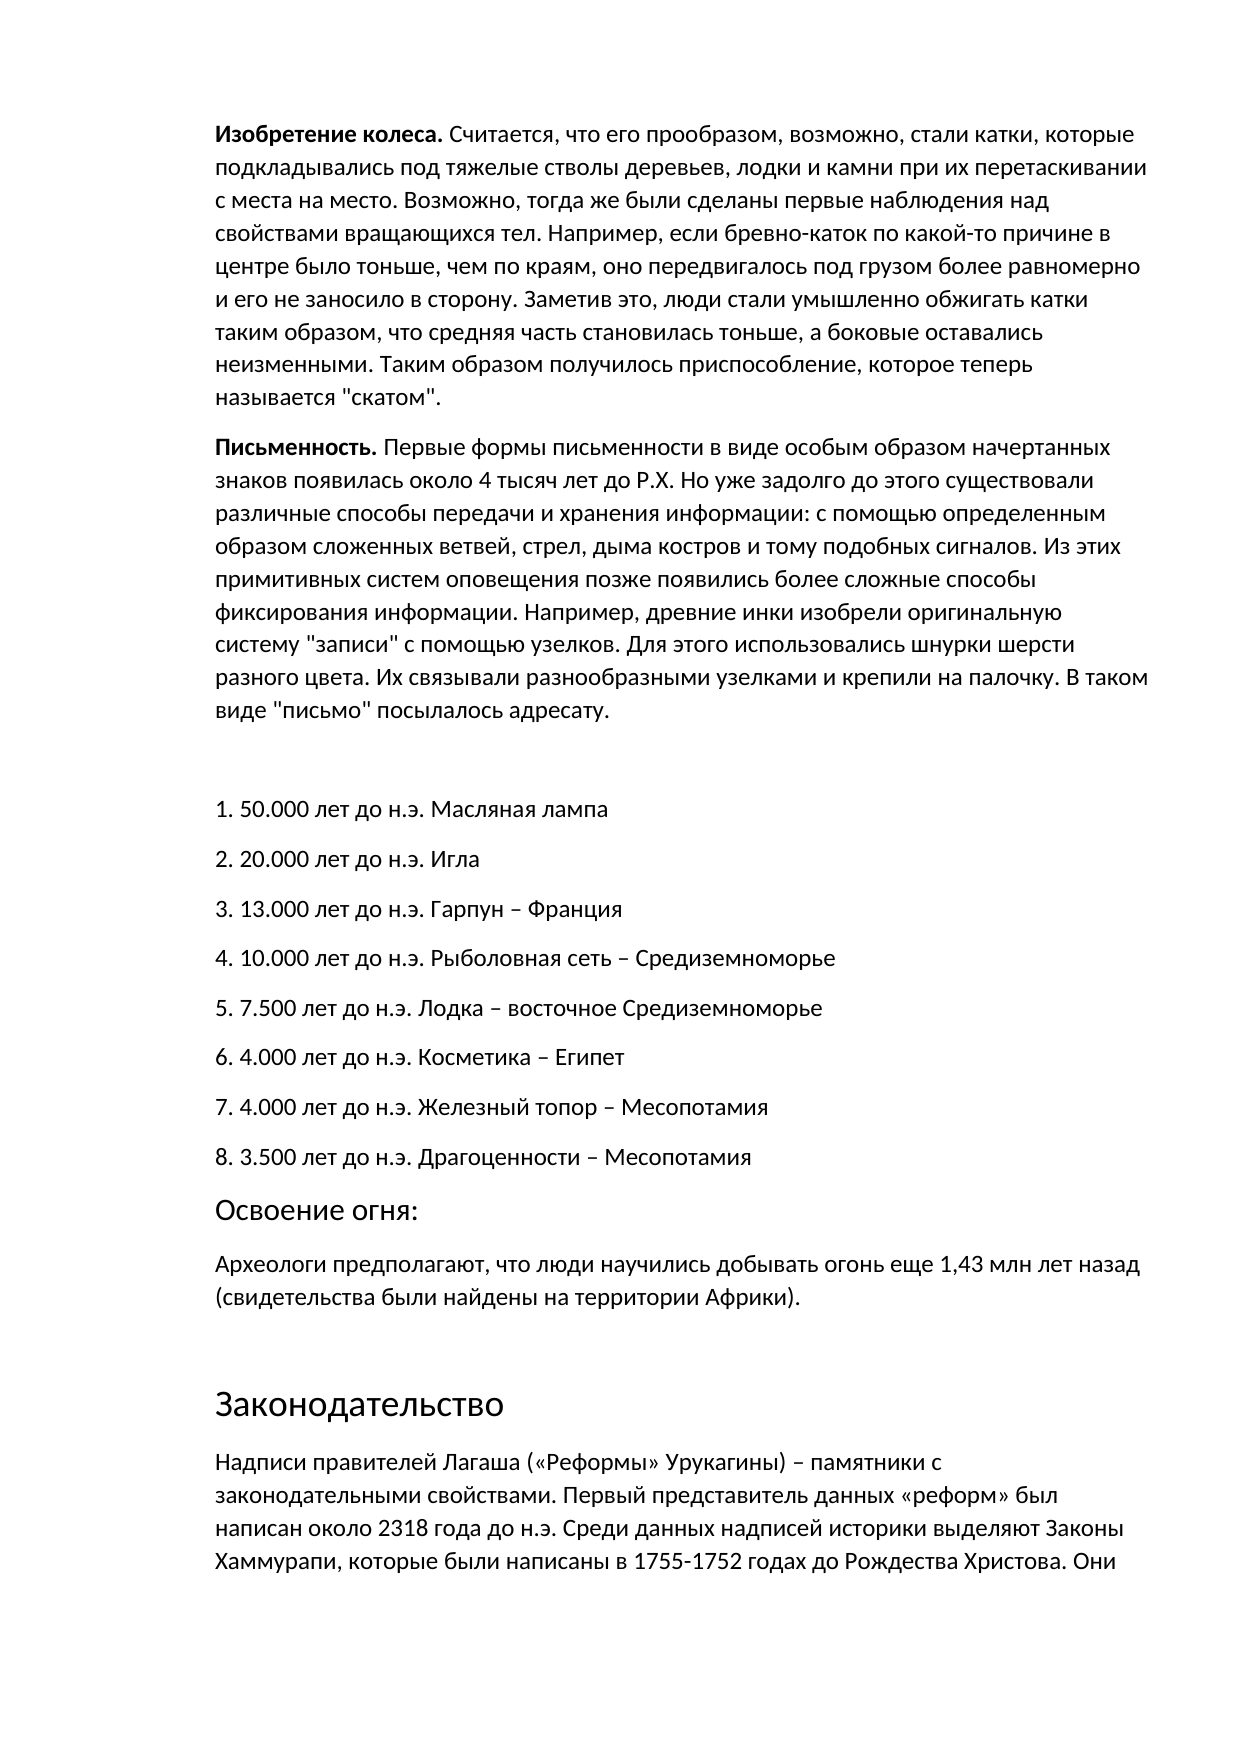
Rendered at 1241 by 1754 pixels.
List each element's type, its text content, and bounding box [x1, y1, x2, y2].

text 4. 10.000 лет до н.э. Рыболовная сеть – Средиземноморье [215, 942, 1152, 973]
text 1. 50.000 лет до н.э. Масляная лампа [215, 793, 1152, 824]
text Законодательство [215, 1380, 1152, 1426]
text Письменность. Первые формы письменности в виде особым образом начертанных знаков появилась около 4 тысяч лет до Р.Х. Но уже задолго до этого существовали различные способы передачи и хранения информации: с помощью определенным образом сложенных ветвей, стрел, дыма костров и тому подобных сигналов. Из этих примитивных систем оповещения позже появились более сложные способы фиксирования информации. Например, древние инки изобрели оригинальную систему "записи" с помощью узелков. Для этого использовались шнурки шерсти разного цвета. Их связывали разнообразными узелками и крепили на палочку. В таком виде "письмо" посылалось адресату. [215, 431, 1152, 725]
text 6. 4.000 лет до н.э. Косметика – Египет [215, 1041, 1152, 1072]
text 3. 13.000 лет до н.э. Гарпун – Франция [215, 893, 1152, 923]
text 2. 20.000 лет до н.э. Игла [215, 843, 1152, 874]
text Изобретение колеса. Считается, что его прообразом, возможно, стали катки, которые подкладывались под тяжелые стволы деревьев, лодки и камни при их перетаскивании с места на место. Возможно, тогда же были сделаны первые наблюдения над свойствами вращающихся тел. Например, если бревно-каток по какой-то причине в центре было тоньше, чем по краям, оно передвигалось под грузом более равномерно и его не заносило в сторону. Заметив это, люди стали умышленно обжигать катки таким образом, что средняя часть становилась тоньше, а боковые оставались неизменными. Таким образом получилось приспособление, которое теперь называется "скатом". [215, 118, 1152, 412]
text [215, 1446, 1152, 1576]
text Освоение огня: [215, 1190, 1152, 1228]
text 8. 3.500 лет до н.э. Драгоценности – Месопотамия [215, 1141, 1152, 1171]
text 7. 4.000 лет до н.э. Железный топор – Месопотамия [215, 1091, 1152, 1122]
text 5. 7.500 лет до н.э. Лодка – восточное Средиземноморье [215, 992, 1152, 1022]
text Археологи предполагают, что люди научились добывать огонь еще 1,43 млн лет назад (свидетельства были найдены на территории Африки). [215, 1248, 1152, 1311]
